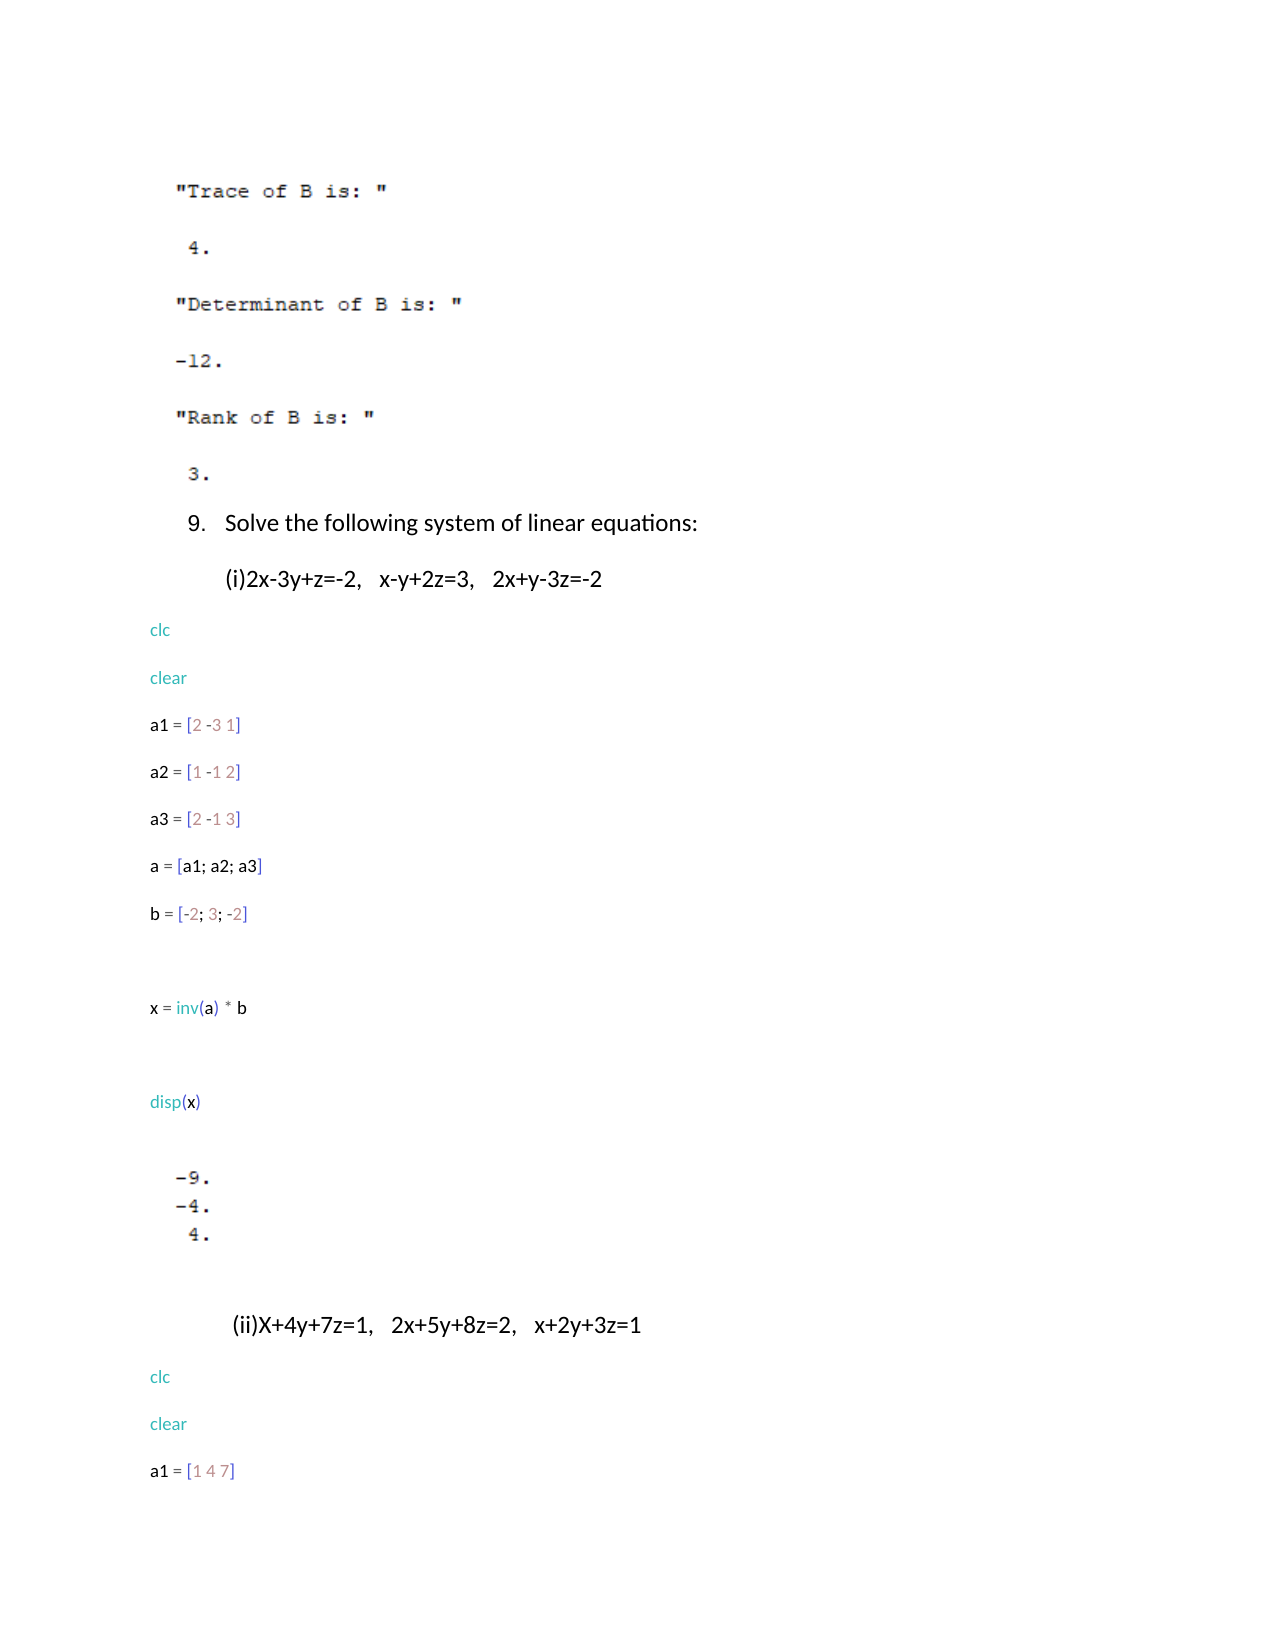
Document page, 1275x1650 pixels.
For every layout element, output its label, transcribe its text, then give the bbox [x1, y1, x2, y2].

text disp(x) [150, 1091, 1125, 1113]
text b = [-2; 3; -2] [150, 902, 1125, 925]
list Solve the following system of linear equations: [187, 507, 1125, 537]
picture [150, 1137, 230, 1285]
text clear [150, 666, 1125, 689]
text a2 = [1 -1 2] [150, 760, 1125, 783]
picture [150, 150, 477, 504]
text a1 = [2 -3 1] [150, 713, 1125, 736]
text clear [150, 1412, 1125, 1435]
text (ii)X+4y+7z=1, 2x+5y+8z=2, x+2y+3z=1 [232, 1309, 1125, 1340]
text clc [150, 619, 1125, 642]
text a1 = [1 4 7] [150, 1459, 1125, 1482]
text a3 = [2 -1 3] [150, 807, 1125, 830]
text clc [150, 1365, 1125, 1388]
text x = inv(a) * b [150, 996, 1125, 1019]
text (i)2x-3y+z=-2, x-y+2z=3, 2x+y-3z=-2 [225, 563, 1125, 593]
text a = [a1; a2; a3] [150, 854, 1125, 877]
